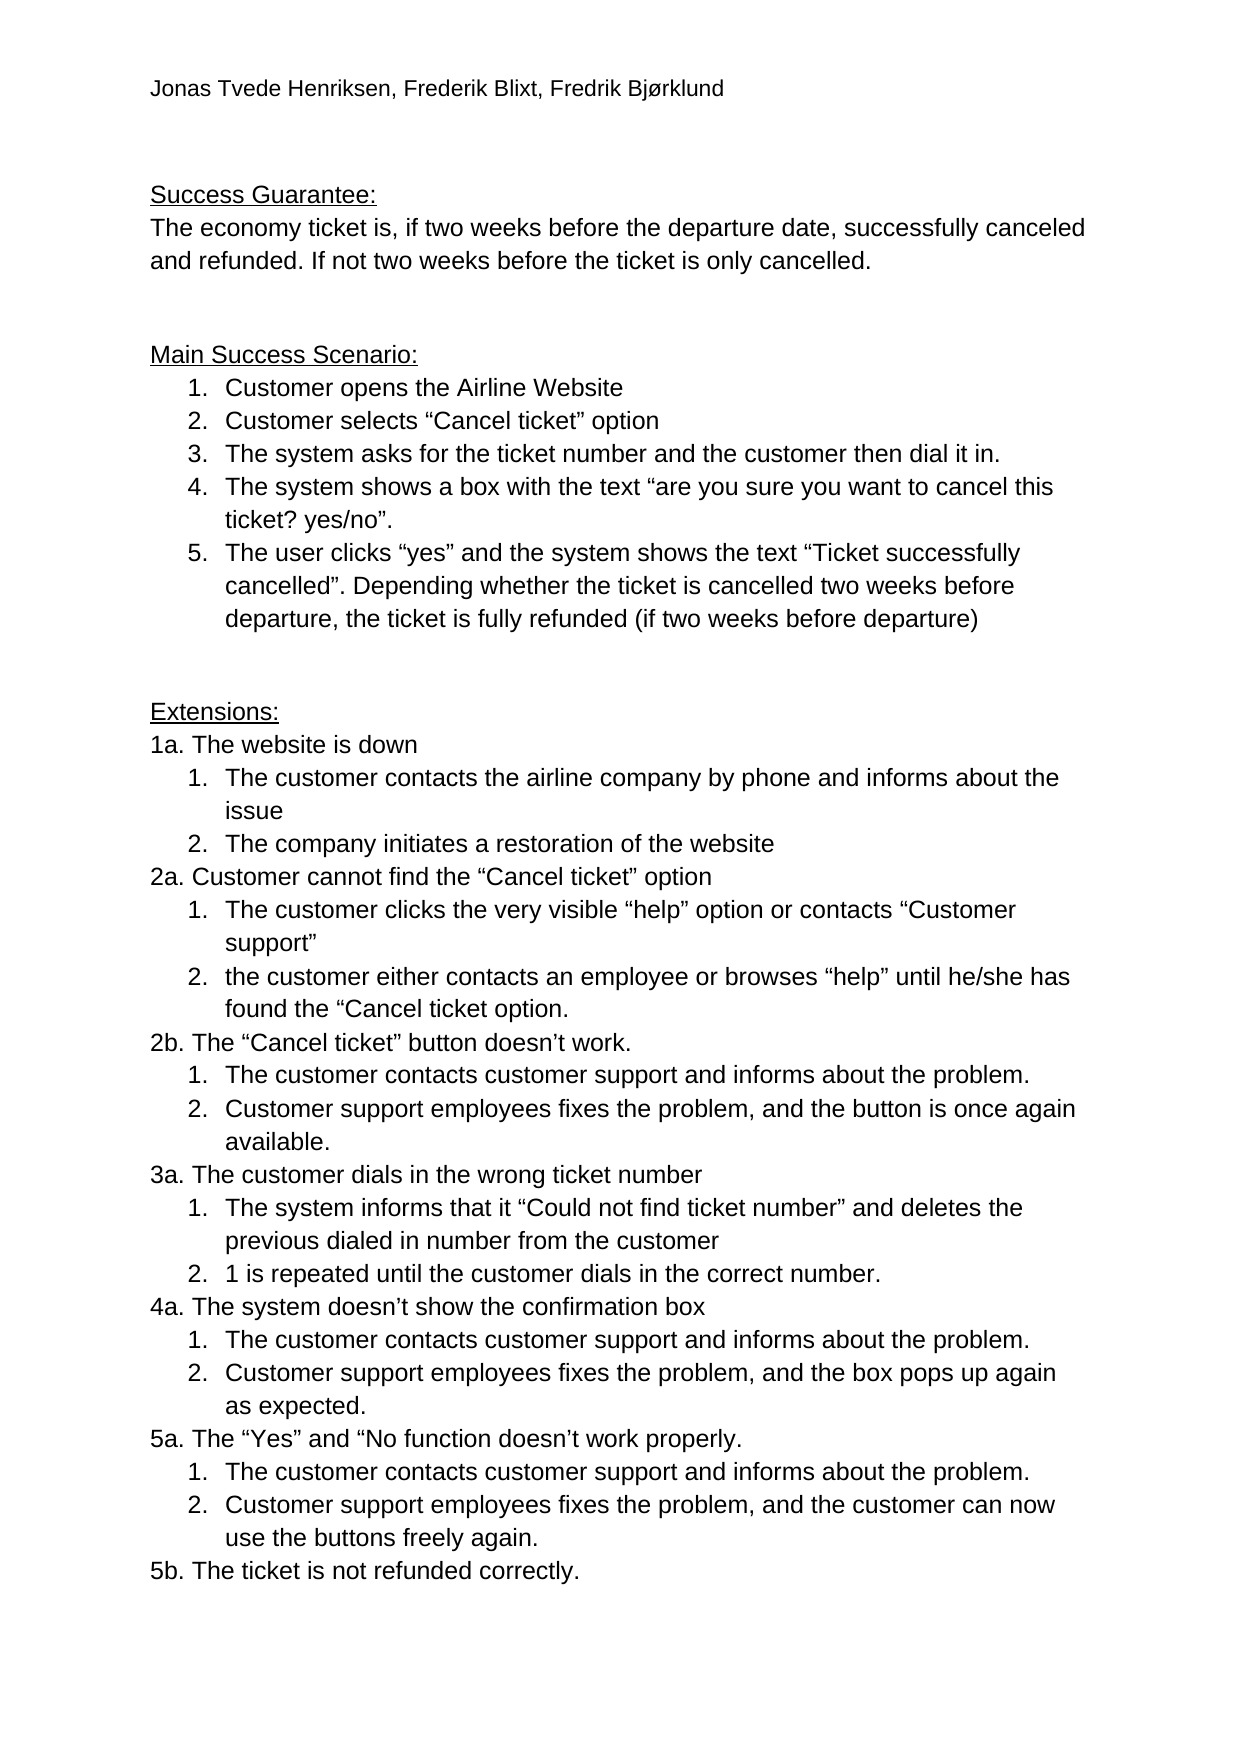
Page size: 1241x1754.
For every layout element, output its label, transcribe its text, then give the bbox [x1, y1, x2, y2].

list The system informs that it “Could not find ticket number” and deletes the previous dialed in number from the customer [187, 1193, 1090, 1254]
list Customer support employees fixes the problem, and the button is once again available. [187, 1093, 1090, 1155]
text Main Success Scenario: [150, 340, 1090, 368]
text 1a. The website is down [150, 730, 1090, 759]
list The company initiates a restoration of the website [187, 829, 1090, 858]
text 5a. The “Yes” and “No function doesn’t work properly. [150, 1424, 1090, 1452]
list The customer contacts the airline company by phone and informs about the issue [187, 763, 1090, 825]
text 2b. The “Cancel ticket” button doesn’t work. [150, 1027, 1090, 1056]
text 5b. The ticket is not refunded correctly. [150, 1556, 1090, 1584]
list The system asks for the ticket number and the customer then dial it in. [187, 439, 1090, 467]
list Customer support employees fixes the problem, and the box pops up again as expected. [187, 1358, 1090, 1419]
text 3a. The customer dials in the wrong ticket number [150, 1159, 1090, 1188]
text 2a. Customer cannot find the “Cancel ticket” option [150, 862, 1090, 891]
text The economy ticket is, if two weeks before the departure date, successfully canceled and refunded. If not two weeks before the ticket is only cancelled. [150, 213, 1090, 275]
text Extensions: [150, 697, 1090, 726]
list 1 is repeated until the customer dials in the correct number. [187, 1259, 1090, 1287]
list The customer contacts customer support and informs about the problem. [187, 1325, 1090, 1353]
list The user clicks “yes” and the system shows the text “Ticket successfully cancelled”. Depending whether the ticket is cancelled two weeks before departure, the ticket is fully refunded (if two weeks before departure) [187, 538, 1090, 633]
list Customer selects “Cancel ticket” option [187, 406, 1090, 434]
list The system shows a box with the text “are you sure you want to cancel this ticket? yes/no”. [187, 472, 1090, 533]
list the customer either contacts an employee or browses “help” until he/she has found the “Cancel ticket option. [187, 961, 1090, 1023]
text Success Guarantee: [150, 180, 1090, 209]
list The customer clicks the very visible “help” option or contacts “Customer support” [187, 895, 1090, 957]
list The customer contacts customer support and informs about the problem. [187, 1457, 1090, 1486]
text 4a. The system doesn’t show the confirmation box [150, 1292, 1090, 1320]
list The customer contacts customer support and informs about the problem. [187, 1061, 1090, 1089]
list Customer opens the Airline Website [187, 373, 1090, 401]
list Customer support employees fixes the problem, and the customer can now use the buttons freely again. [187, 1490, 1090, 1552]
